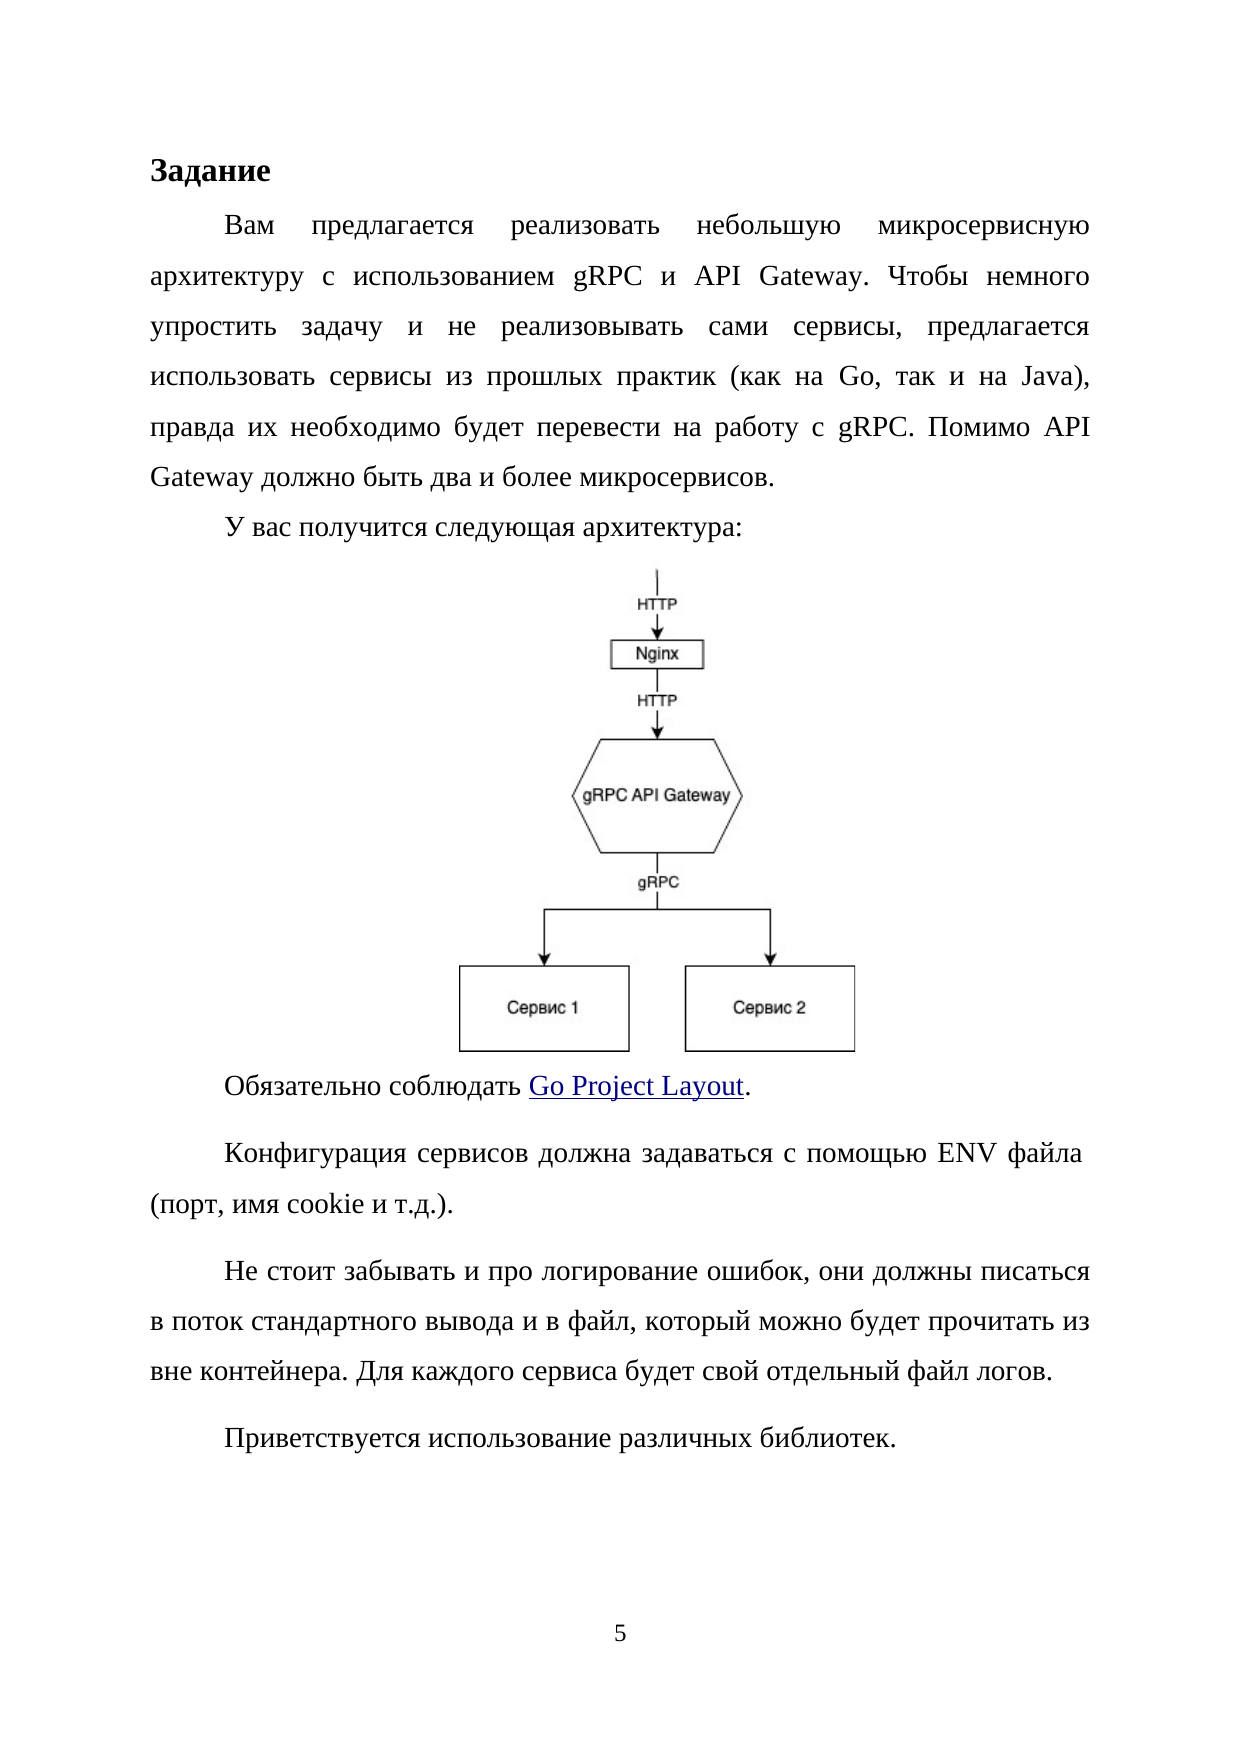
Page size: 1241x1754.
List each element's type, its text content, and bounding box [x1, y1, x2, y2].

text Обязательно соблюдать Go Project Layout. [150, 1068, 1090, 1102]
text Приветствуется использование различных библиотек. [150, 1420, 1090, 1454]
text Вам предлагается реализовать небольшую микросервисную архитектуру с использованием gRPC и API Gateway. Чтобы немного упростить задачу и не реализовывать сами сервисы, предлагается использовать сервисы из прошлых практик (как на Go, так и на Java), правда их необходимо будет перевести на работу с gRPC. Помимо API Gateway должно быть два и более микросервисов. [150, 207, 1090, 493]
text У вас получится следующая архитектура: [150, 509, 1090, 543]
text Не стоит забывать и про логирование ошибок, они должны писаться в поток стандартного вывода и в файл, который можно будет прочитать извне контейнера. Для каждого сервиса будет свой отдельный файл логов. [150, 1253, 1090, 1387]
text Конфигурация сервисов должна задаваться с помощью ENV файла (порт, имя cookie и т.д.). [150, 1135, 1090, 1219]
picture [459, 559, 855, 1052]
text Задание [150, 150, 1090, 188]
